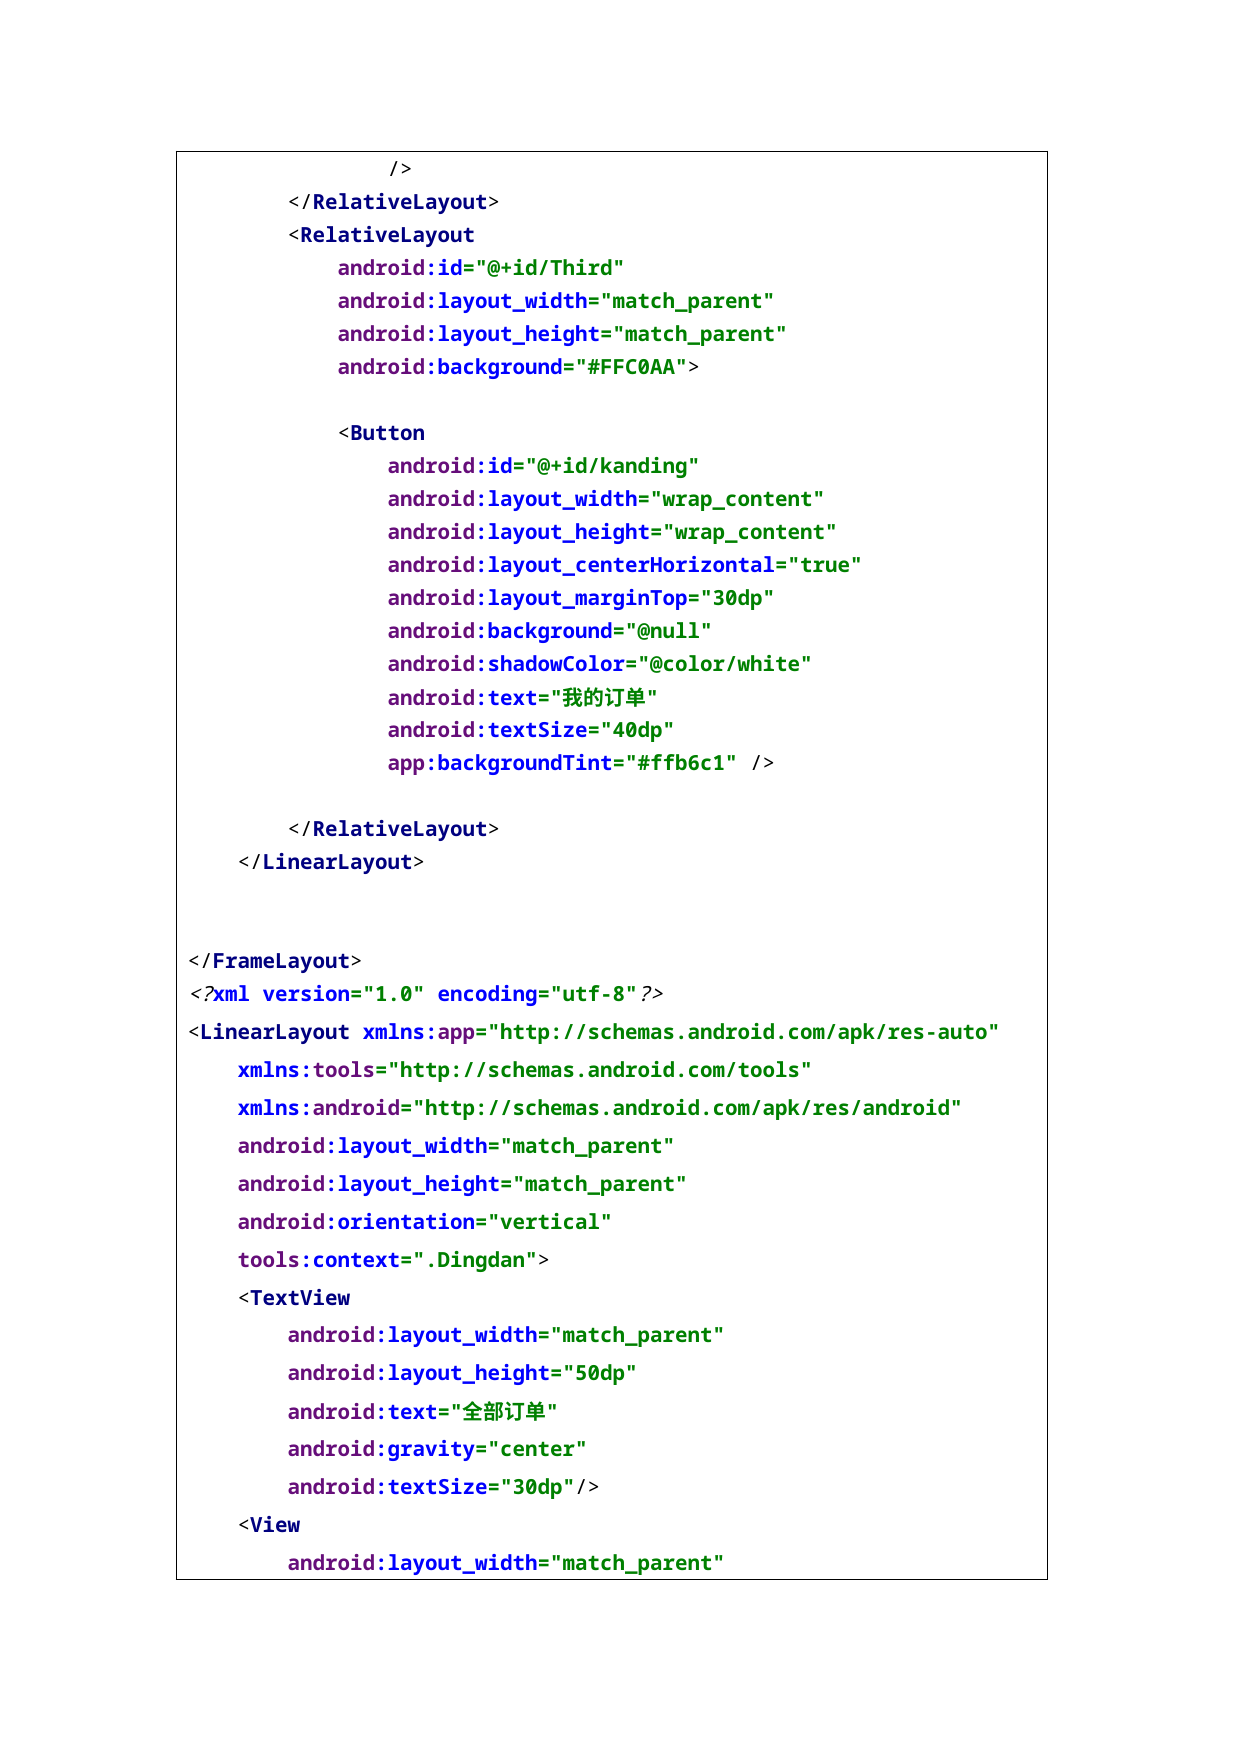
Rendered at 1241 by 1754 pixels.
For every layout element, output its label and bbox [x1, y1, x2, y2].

table_cell [177, 152, 1047, 1579]
